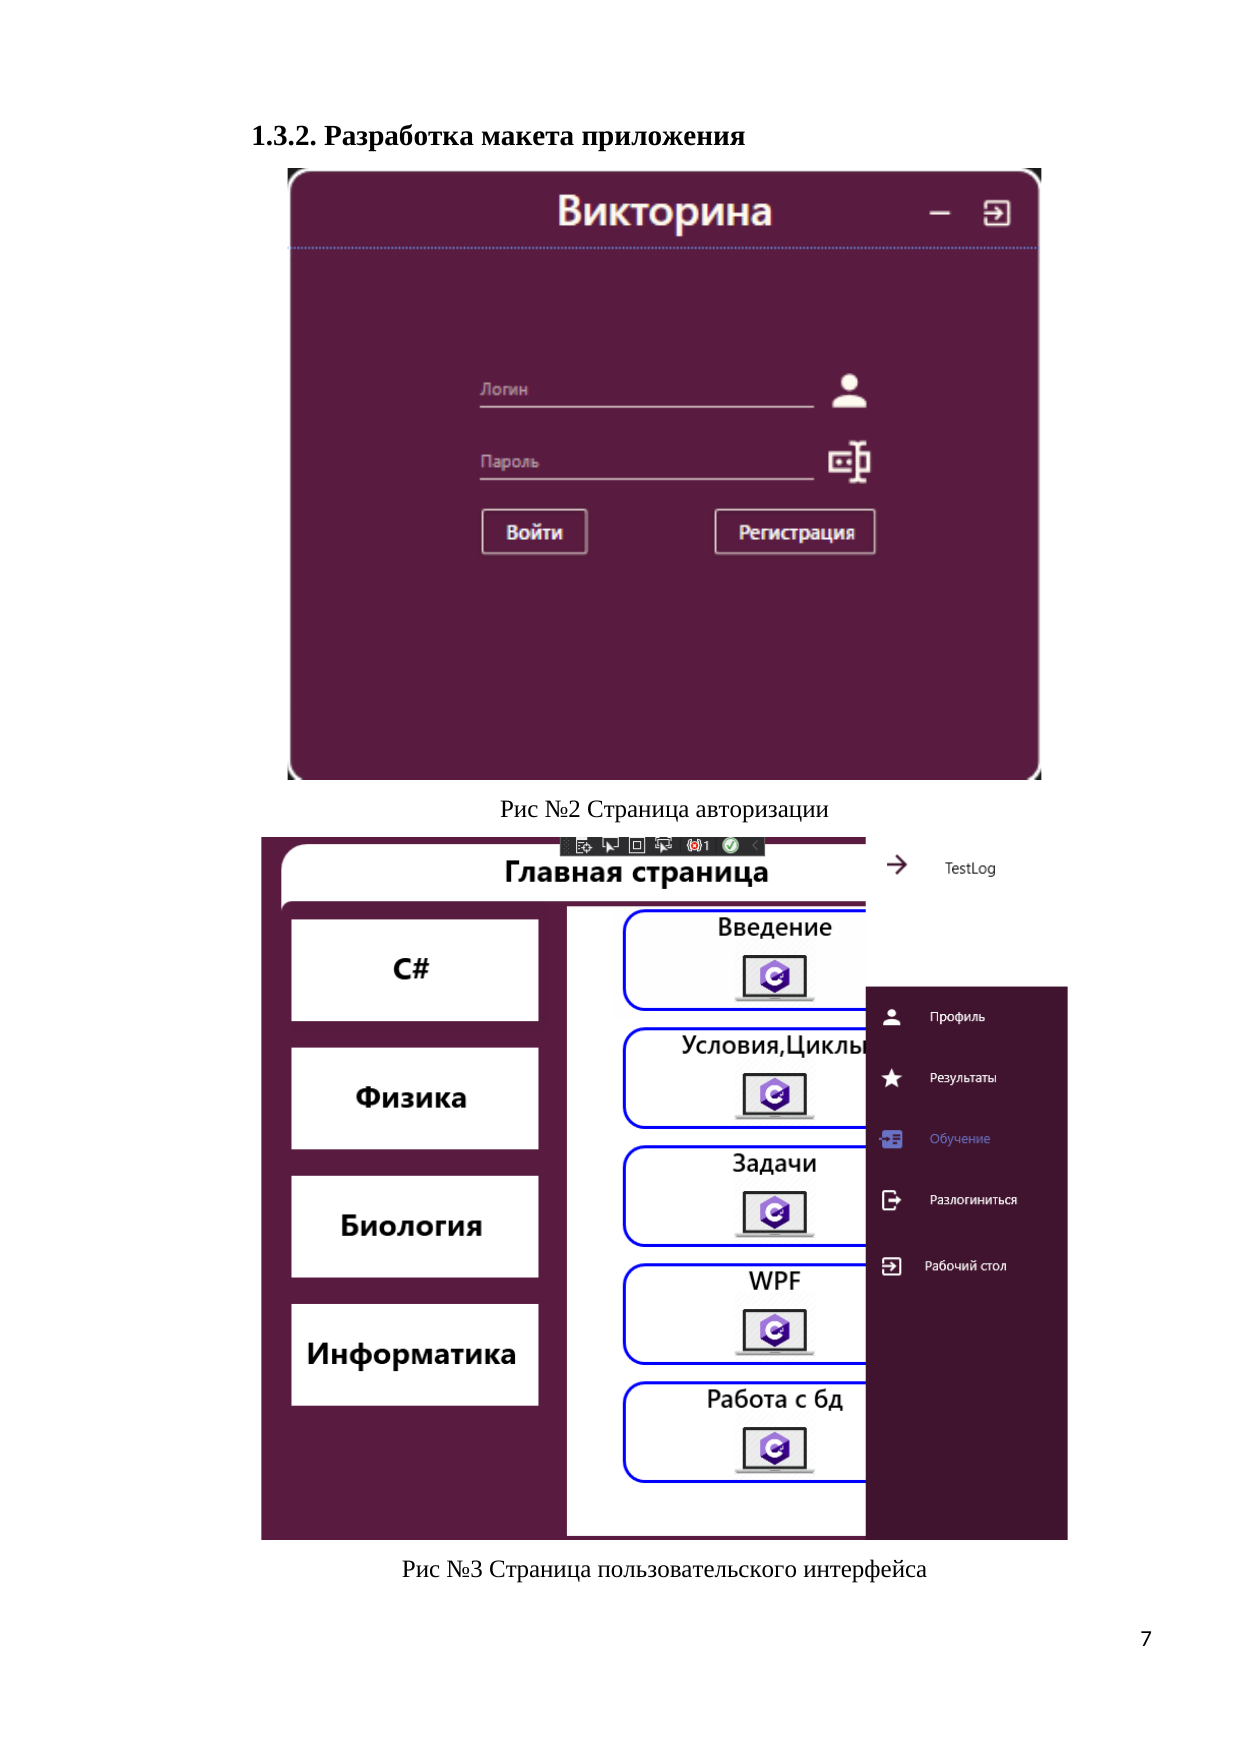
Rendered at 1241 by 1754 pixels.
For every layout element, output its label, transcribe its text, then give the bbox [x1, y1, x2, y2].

text 1.3.2. Разработка макета приложения [177, 118, 1152, 152]
text Рис №2 Страница авторизации [177, 794, 1152, 823]
text Рис №3 Страница пользовательского интерфейса [177, 1554, 1152, 1583]
picture [261, 837, 1068, 1540]
picture [287, 168, 1042, 780]
